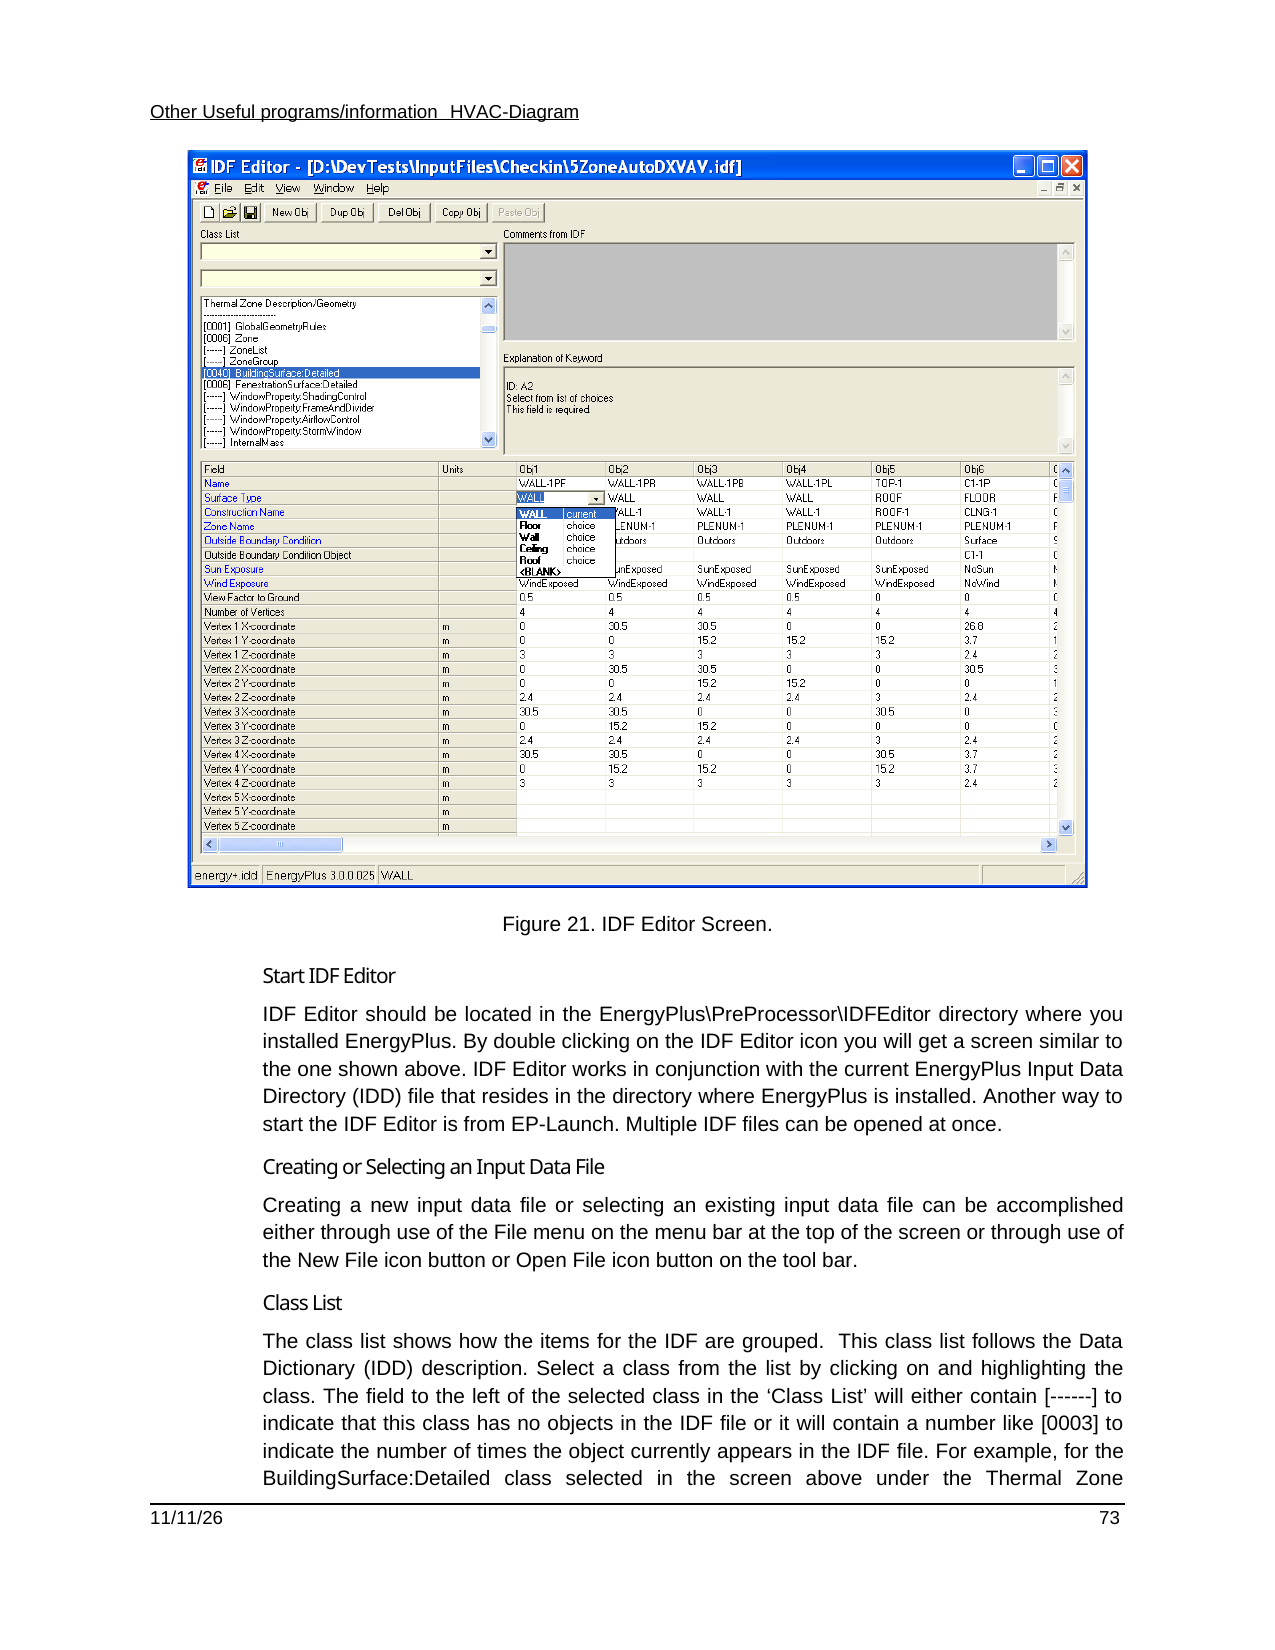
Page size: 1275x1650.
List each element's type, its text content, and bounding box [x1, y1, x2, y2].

text IDF Editor should be located in the EnergyPlus\PreProcessor\IDFEditor directory where you installed EnergyPlus. By double clicking on the IDF Editor icon you will get a screen similar to the one shown above. IDF Editor works in conjunction with the current EnergyPlus Input Data Directory (IDD) file that resides in the directory where EnergyPlus is installed. Another way to start the IDF Editor is from EP-Launch. Multiple IDF files can be opened at once. [262, 1002, 1125, 1136]
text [262, 1329, 1125, 1490]
text Creating a new input data file or selecting an existing input data file can be accomplished either through use of the File menu on the menu bar at the top of the screen or through use of the New File icon button or Open File icon button on the tool bar. [262, 1193, 1125, 1272]
subtitle Creating or Selecting an Input Data File [262, 1152, 1125, 1180]
subtitle Class List [262, 1288, 1125, 1316]
picture [187, 150, 1088, 888]
subtitle Start IDF Editor [262, 961, 1125, 989]
